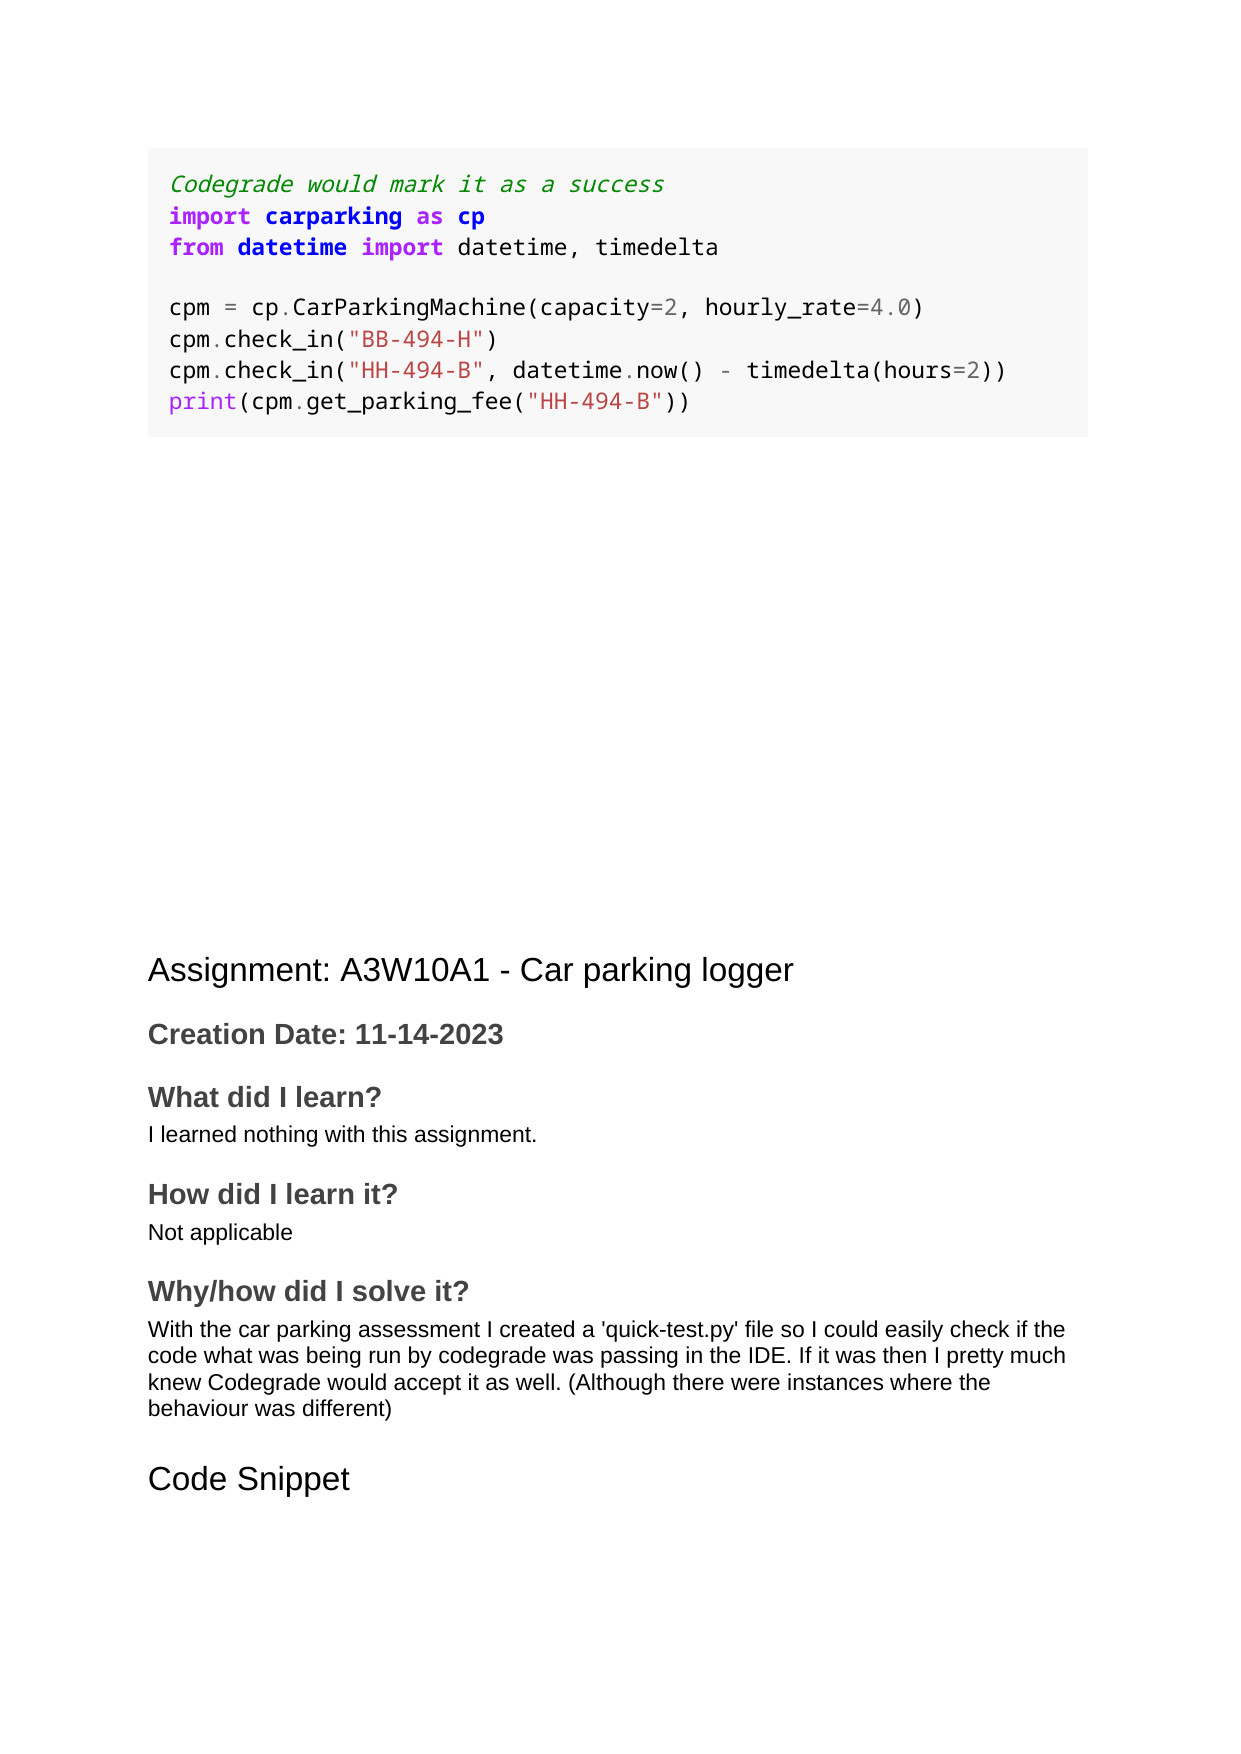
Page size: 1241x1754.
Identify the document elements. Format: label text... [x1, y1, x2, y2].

text I learned nothing with this assignment. [148, 1121, 1093, 1148]
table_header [148, 148, 1088, 437]
subtitle Assignment: A3W10A1 - Car parking logger [148, 950, 1093, 988]
subtitle How did I learn it? [148, 1181, 1093, 1210]
text With the car parking assessment I created a 'quick-test.py' file so I could easily check if the code what was being run by codegrade was passing in the IDE. If it was then I pretty much knew Codegrade would accept it as well. (Although there were instances where the behaviour was different) [148, 1316, 1093, 1421]
subtitle Creation Date: 11-14-2023 [148, 1021, 1093, 1051]
text Not applicable [148, 1219, 1093, 1245]
subtitle Why/how did I solve it? [148, 1278, 1093, 1307]
subtitle What did I learn? [148, 1084, 1093, 1113]
subtitle Code Snippet [148, 1459, 1093, 1497]
